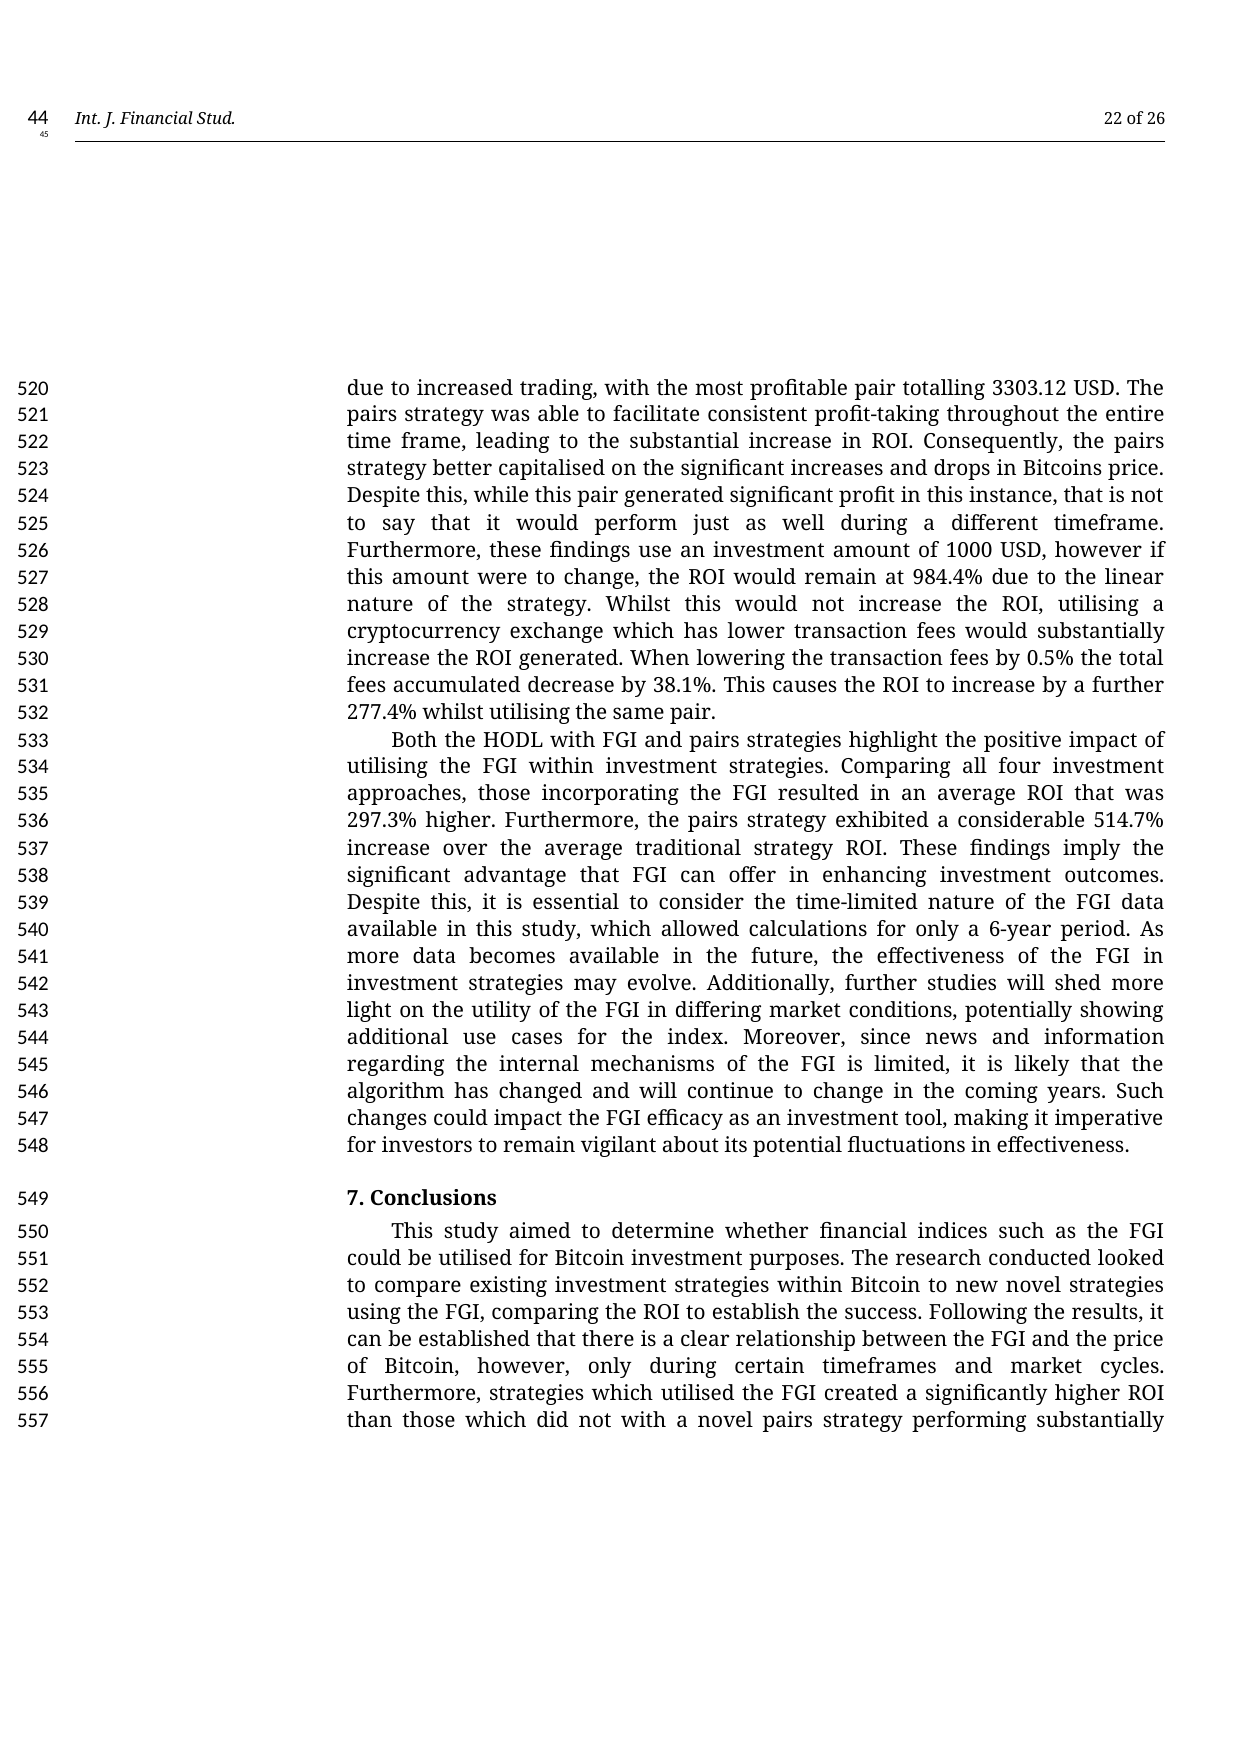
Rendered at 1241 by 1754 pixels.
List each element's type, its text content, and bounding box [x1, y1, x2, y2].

subtitle 7. Conclusions [347, 1184, 1165, 1211]
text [347, 374, 1165, 726]
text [347, 1217, 1165, 1434]
text Both the HODL with FGI and pairs strategies highlight the positive impact of utilising the FGI within investment strategies. Comparing all four investment approaches, those incorporating the FGI resulted in an average ROI that was 297.3% higher. Furthermore, the pairs strategy exhibited a considerable 514.7% increase over the average traditional strategy ROI. These findings imply the significant advantage that FGI can offer in enhancing investment outcomes. Despite this, it is essential to consider the time-limited nature of the FGI data available in this study, which allowed calculations for only a 6-year period. As more data becomes available in the future, the effectiveness of the FGI in investment strategies may evolve. Additionally, further studies will shed more light on the utility of the FGI in differing market conditions, potentially showing additional use cases for the index. Moreover, since news and information regarding the internal mechanisms of the FGI is limited, it is likely that the algorithm has changed and will continue to change in the coming years. Such changes could impact the FGI efficacy as an investment tool, making it imperative for investors to remain vigilant about its potential fluctuations in effectiveness. [347, 726, 1165, 1159]
